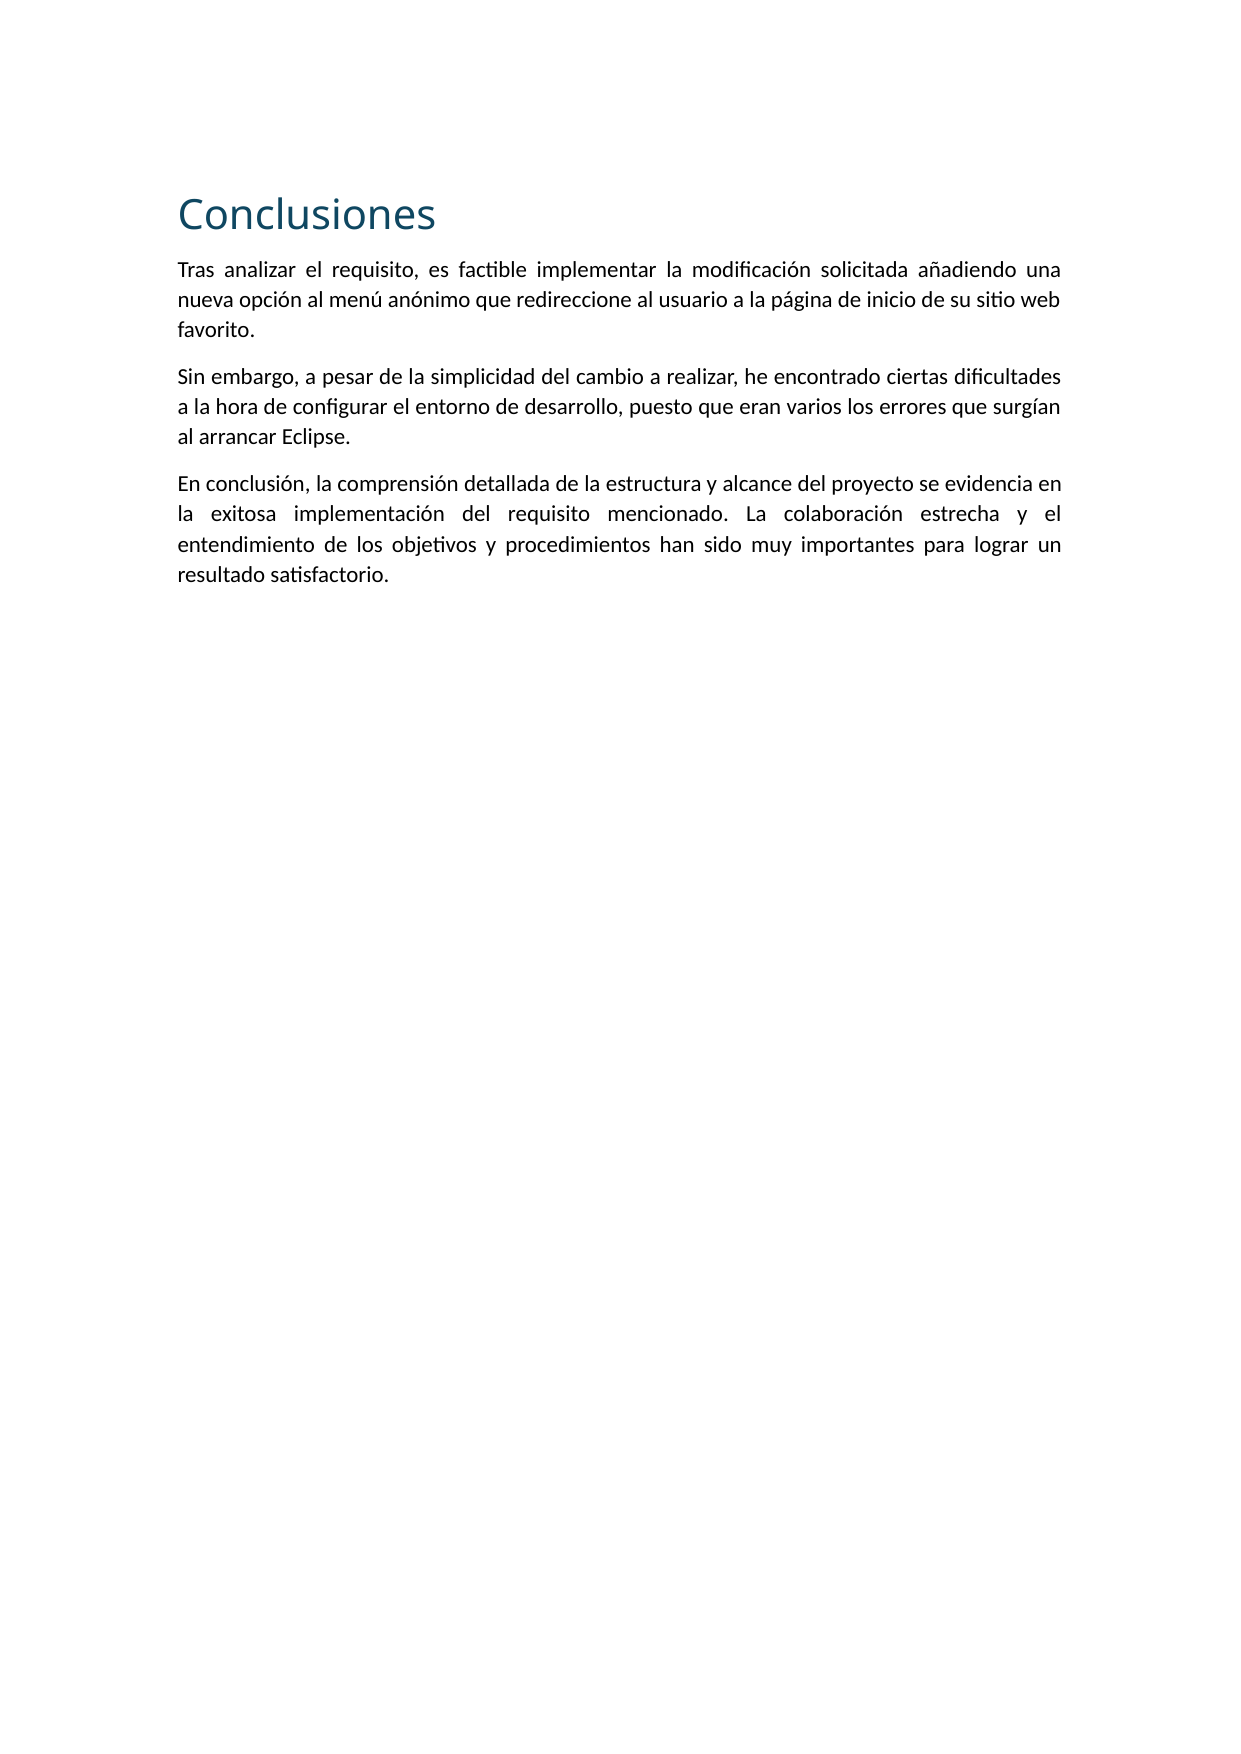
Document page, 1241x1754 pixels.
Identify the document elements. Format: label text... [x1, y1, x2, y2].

text En conclusión, la comprensión detallada de la estructura y alcance del proyecto se evidencia en la exitosa implementación del requisito mencionado. La colaboración estrecha y el entendimiento de los objetivos y procedimientos han sido muy importantes para lograr un resultado satisfactorio. [177, 558, 1063, 588]
text Tras analizar el requisito, es factible implementar la modificación solicitada añadiendo una nueva opción al menú anónimo que redireccione al usuario a la página de inicio de su sitio web favorito. [177, 313, 1063, 343]
subtitle Conclusiones [177, 185, 1063, 242]
text Sin embargo, a pesar de la simplicidad del cambio a realizar, he encontrado ciertas dificultades a la hora de configurar el entorno de desarrollo, puesto que eran varios los errores que surgían al arrancar Eclipse. [177, 420, 1063, 450]
